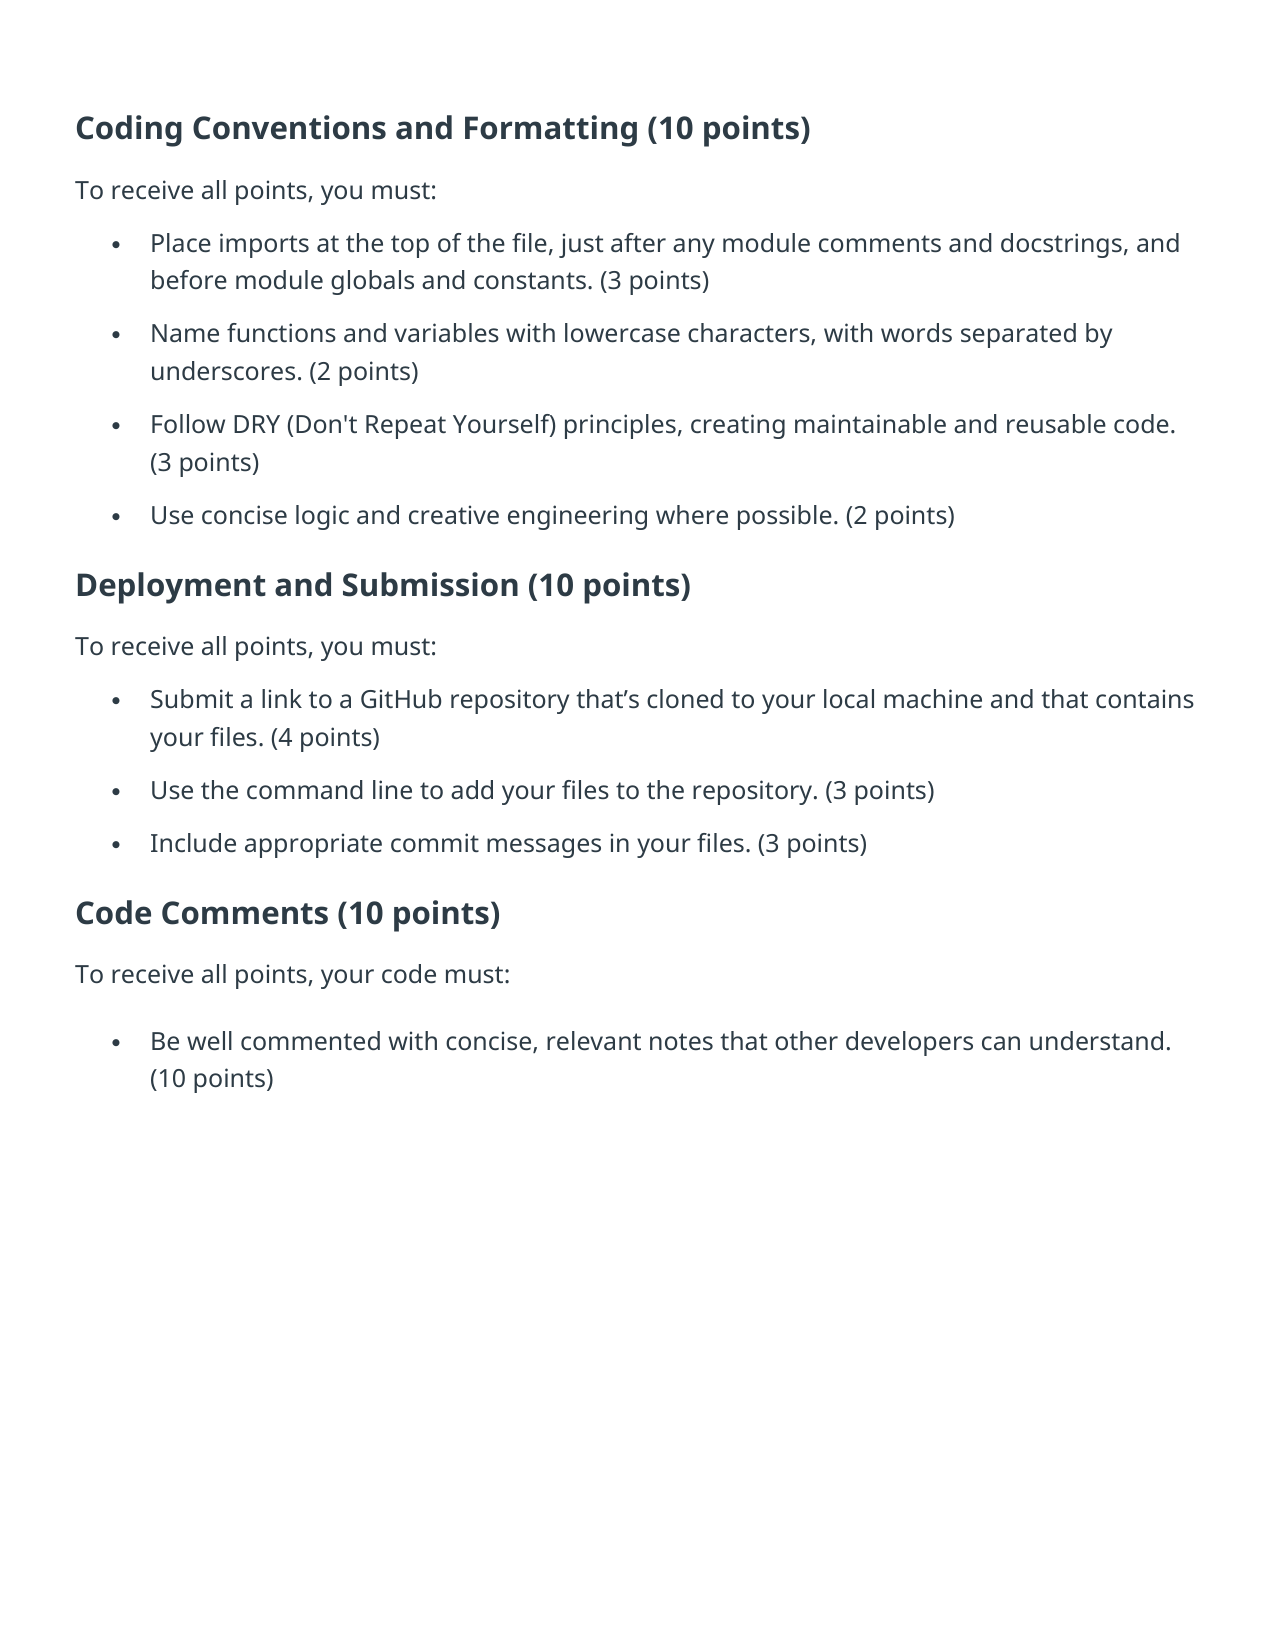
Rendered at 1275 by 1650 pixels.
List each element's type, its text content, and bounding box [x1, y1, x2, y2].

list Include appropriate commit messages in your files. (3 points) [112, 822, 1200, 859]
text Code Comments (10 points) [75, 891, 1200, 933]
list Use the command line to add your files to the repository. (3 points) [112, 769, 1200, 806]
list Use concise logic and creative engineering where possible. (2 points) [112, 494, 1200, 531]
list Place imports at the top of the file, just after any module comments and docstrings, and before module globals and constants. (3 points) [112, 222, 1200, 297]
list Follow DRY (Don't Repeat Yourself) principles, creating maintainable and reusable code. (3 points) [112, 403, 1200, 478]
list Name functions and variables with lowercase characters, with words separated by underscores. (2 points) [112, 313, 1200, 388]
text To receive all points, your code must: [75, 957, 1200, 991]
text To receive all points, you must: [75, 172, 1200, 206]
text Deployment and Submission (10 points) [75, 563, 1200, 605]
list Submit a link to a GitHub repository that’s cloned to your local machine and that contains your files. (4 points) [112, 678, 1200, 753]
text Coding Conventions and Formatting (10 points) [75, 106, 1200, 149]
list Be well commented with concise, relevant notes that other developers can understand. (10 points) [112, 1020, 1200, 1095]
text To receive all points, you must: [75, 629, 1200, 663]
